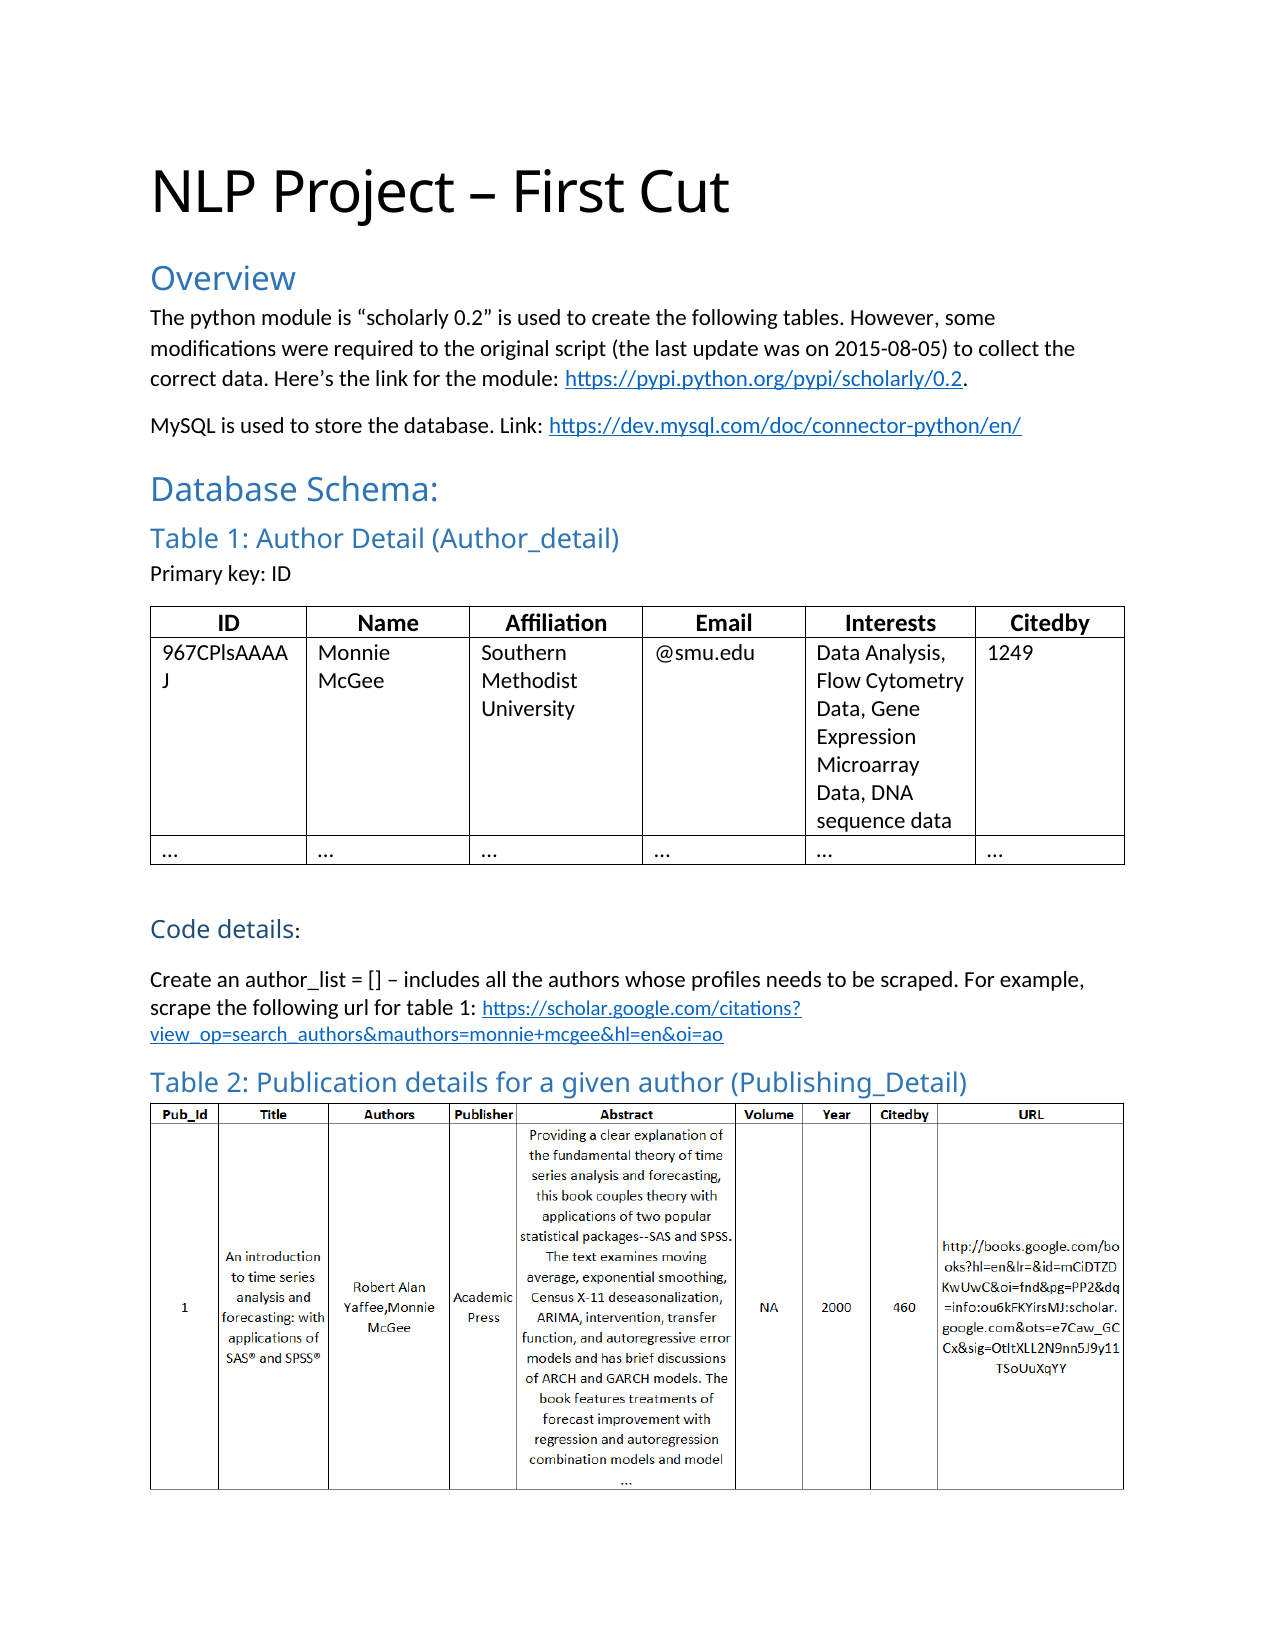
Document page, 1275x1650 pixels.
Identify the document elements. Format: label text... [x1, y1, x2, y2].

table_cell … [806, 836, 975, 863]
table_header Interests [806, 607, 975, 637]
table_cell … [643, 836, 805, 863]
text Code details: [150, 911, 1125, 946]
table_header Email [643, 607, 805, 637]
table_cell … [307, 836, 469, 863]
subtitle Overview [150, 254, 1125, 300]
table_cell … [151, 836, 306, 863]
table_header Affiliation [470, 607, 642, 637]
text The python module is “scholarly 0.2” is used to create the following tables. However, some modifications were required to the original script (the last update was on 2015-08-05) to collect the correct data. Here’s the link for the module: https://pypi.python.org/pypi/scholarly/0.2. [150, 303, 1125, 392]
picture [150, 1102, 1125, 1490]
text Create an author_list = [] – includes all the authors whose profiles needs to be scraped. For example, scrape the following url for table 1: https://scholar.google.com/citations?view_op=search_authors&mauthors=monnie+mcgee&hl=en&oi=ao [150, 965, 1125, 1046]
table_cell Southern Methodist University [470, 638, 642, 834]
table_cell @smu.edu [643, 638, 805, 834]
table_header Name [307, 607, 469, 637]
subtitle Database Schema: [150, 466, 1125, 511]
table_header ID [151, 607, 306, 637]
text Primary key: ID [150, 559, 1125, 587]
table_header Citedby [976, 607, 1124, 637]
table_cell … [976, 836, 1124, 863]
table_cell Monnie McGee [307, 638, 469, 834]
table_cell 967CPlsAAAAJ [151, 638, 306, 834]
table_cell … [470, 836, 642, 863]
subtitle Table 2: Publication details for a given author (Publishing_Detail) [150, 1063, 1125, 1100]
subtitle Table 1: Author Detail (Author_detail) [150, 519, 1125, 556]
table_cell Data Analysis, Flow Cytometry Data, Gene Expression Microarray Data, DNA sequence data [806, 638, 975, 834]
table_cell 1249 [976, 638, 1124, 834]
text MySQL is used to store the database. Link: https://dev.mysql.com/doc/connector-python/en/ [150, 411, 1125, 439]
title NLP Project – First Cut [150, 150, 1125, 229]
